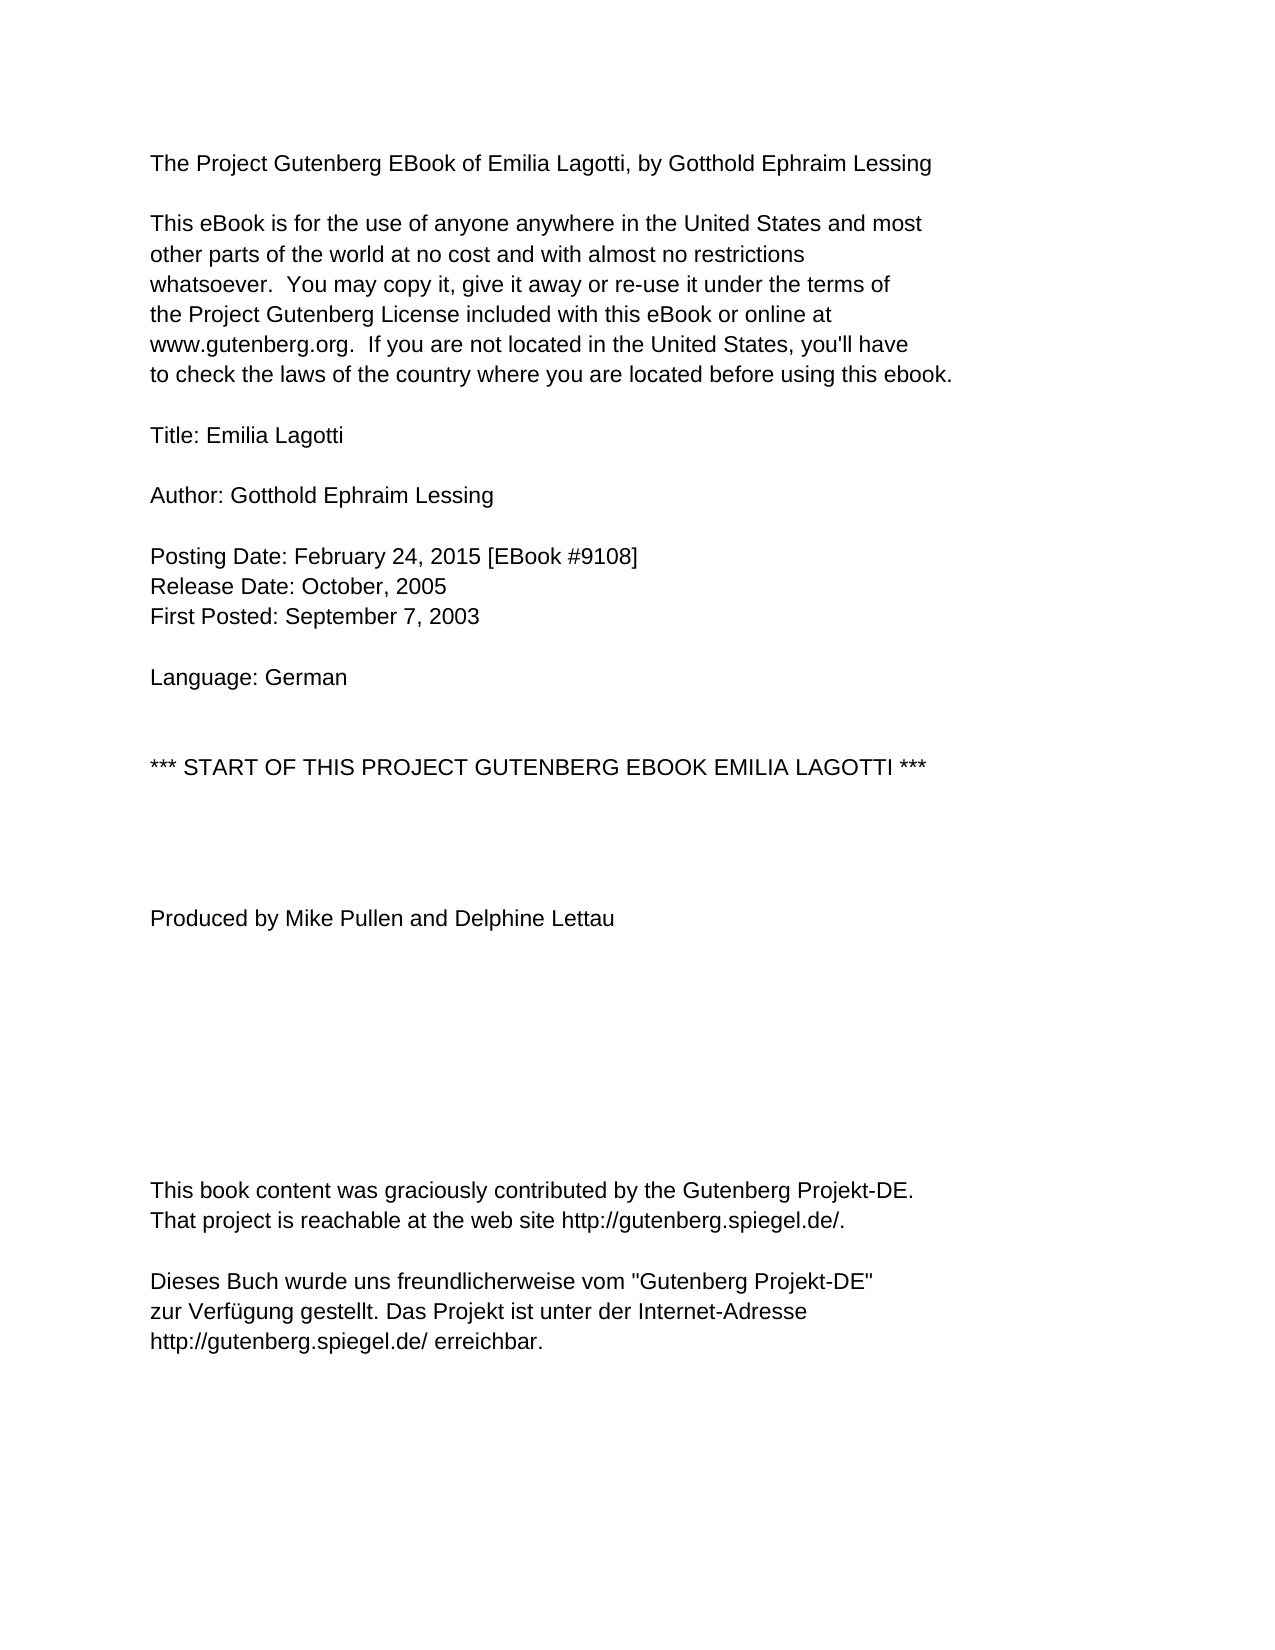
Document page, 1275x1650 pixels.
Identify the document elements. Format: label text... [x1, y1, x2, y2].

text www.gutenberg.org. If you are not located in the United States, you'll have [150, 331, 1125, 358]
text the Project Gutenberg License included with this eBook or online at [150, 301, 1125, 327]
text other parts of the world at no cost and with almost no restrictions [150, 241, 1125, 267]
text Posting Date: February 24, 2015 [EBook #9108] [150, 543, 1125, 569]
text zur Verfügung gestellt. Das Projekt ist unter der Internet-Adresse [150, 1298, 1125, 1324]
text whatsoever. You may copy it, give it away or re-use it under the terms of [150, 271, 1125, 297]
text Produced by Mike Pullen and Delphine Lettau [150, 905, 1125, 932]
text First Posted: September 7, 2003 [150, 603, 1125, 629]
text This book content was graciously contributed by the Gutenberg Projekt-DE. [150, 1177, 1125, 1203]
text Author: Gotthold Ephraim Lessing [150, 482, 1125, 509]
text ﻿The Project Gutenberg EBook of Emilia Lagotti, by Gotthold Ephraim Lessing [150, 150, 1125, 176]
text Release Date: October, 2005 [150, 573, 1125, 599]
text Language: German [150, 663, 1125, 690]
text This eBook is for the use of anyone anywhere in the United States and most [150, 210, 1125, 237]
text *** START OF THIS PROJECT GUTENBERG EBOOK EMILIA LAGOTTI *** [150, 754, 1125, 781]
text http://gutenberg.spiegel.de/ erreichbar. [150, 1328, 1125, 1354]
text Title: Emilia Lagotti [150, 422, 1125, 448]
text to check the laws of the country where you are located before using this ebook. [150, 361, 1125, 388]
text Dieses Buch wurde uns freundlicherweise vom "Gutenberg Projekt-DE" [150, 1268, 1125, 1294]
text That project is reachable at the web site http://gutenberg.spiegel.de/. [150, 1207, 1125, 1234]
